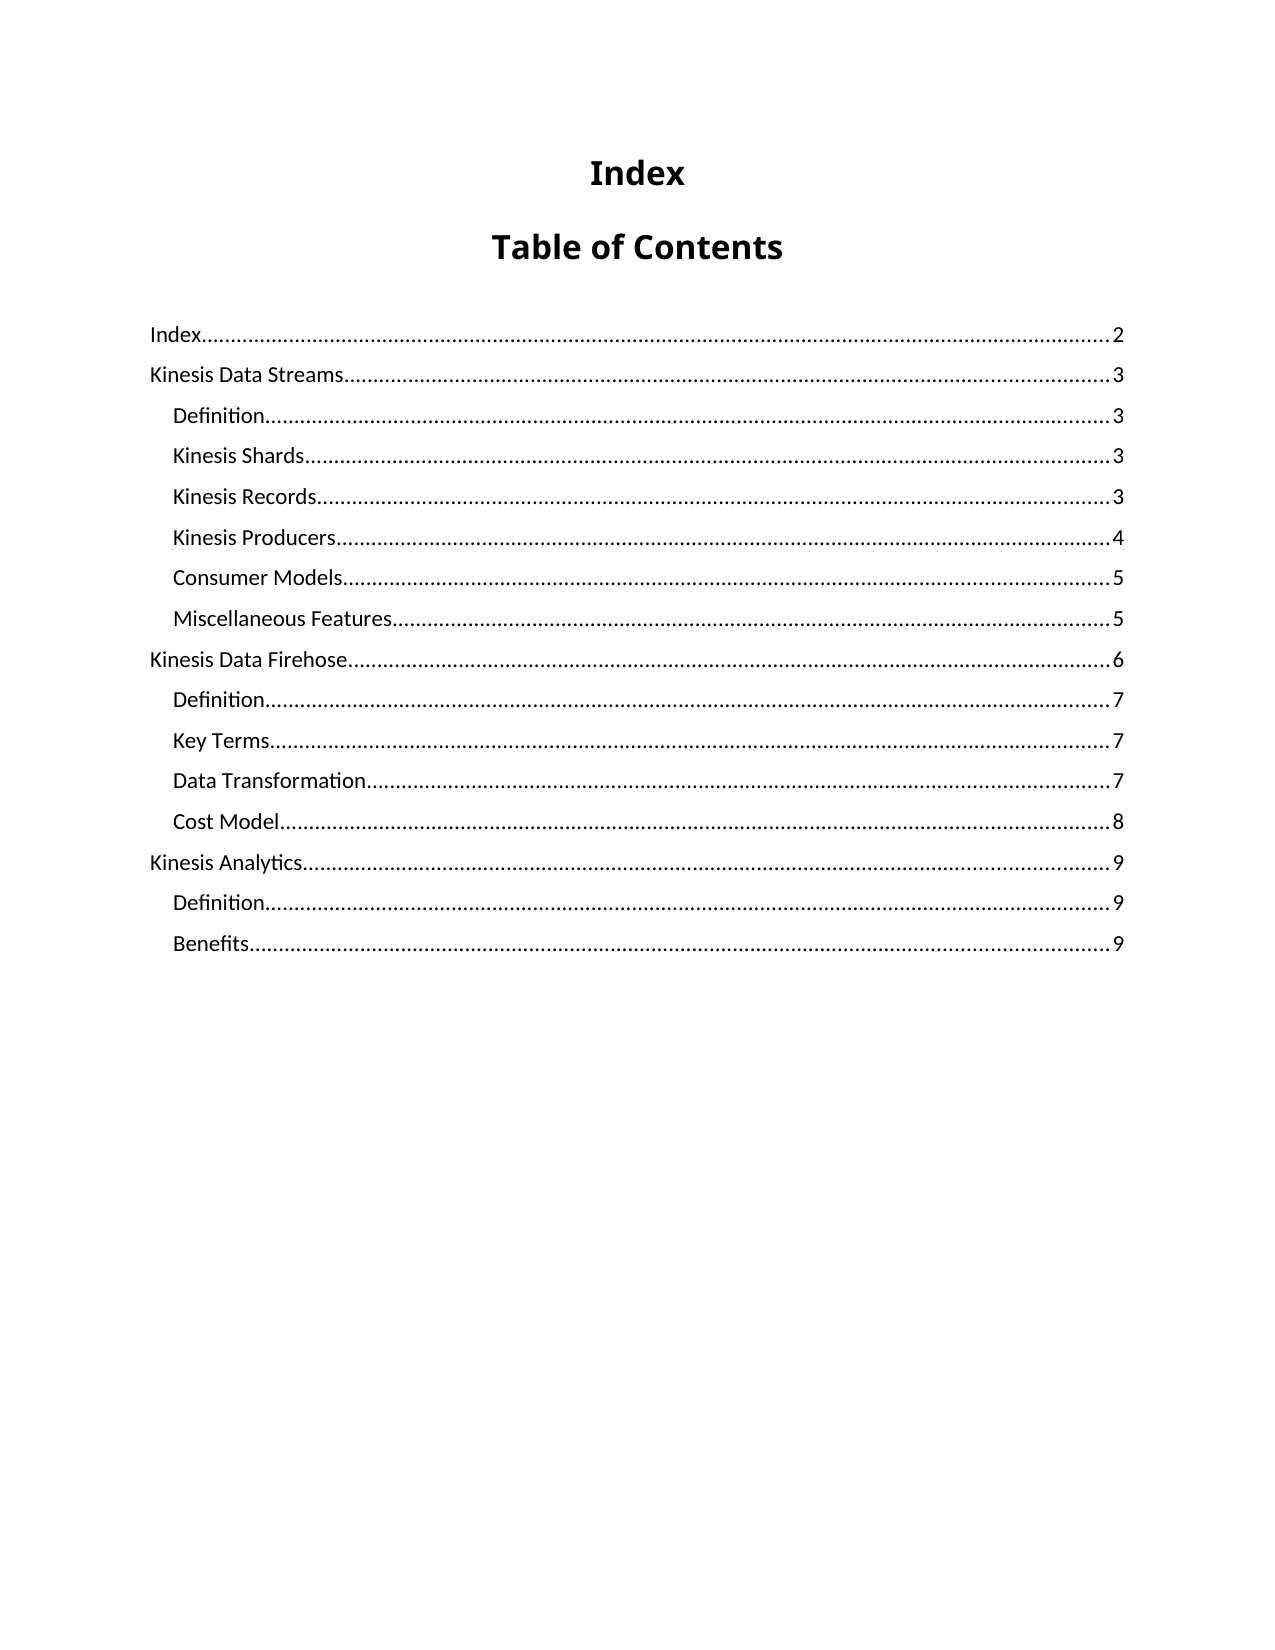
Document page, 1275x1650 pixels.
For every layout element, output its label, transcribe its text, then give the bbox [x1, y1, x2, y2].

subtitle Index [150, 150, 1125, 195]
